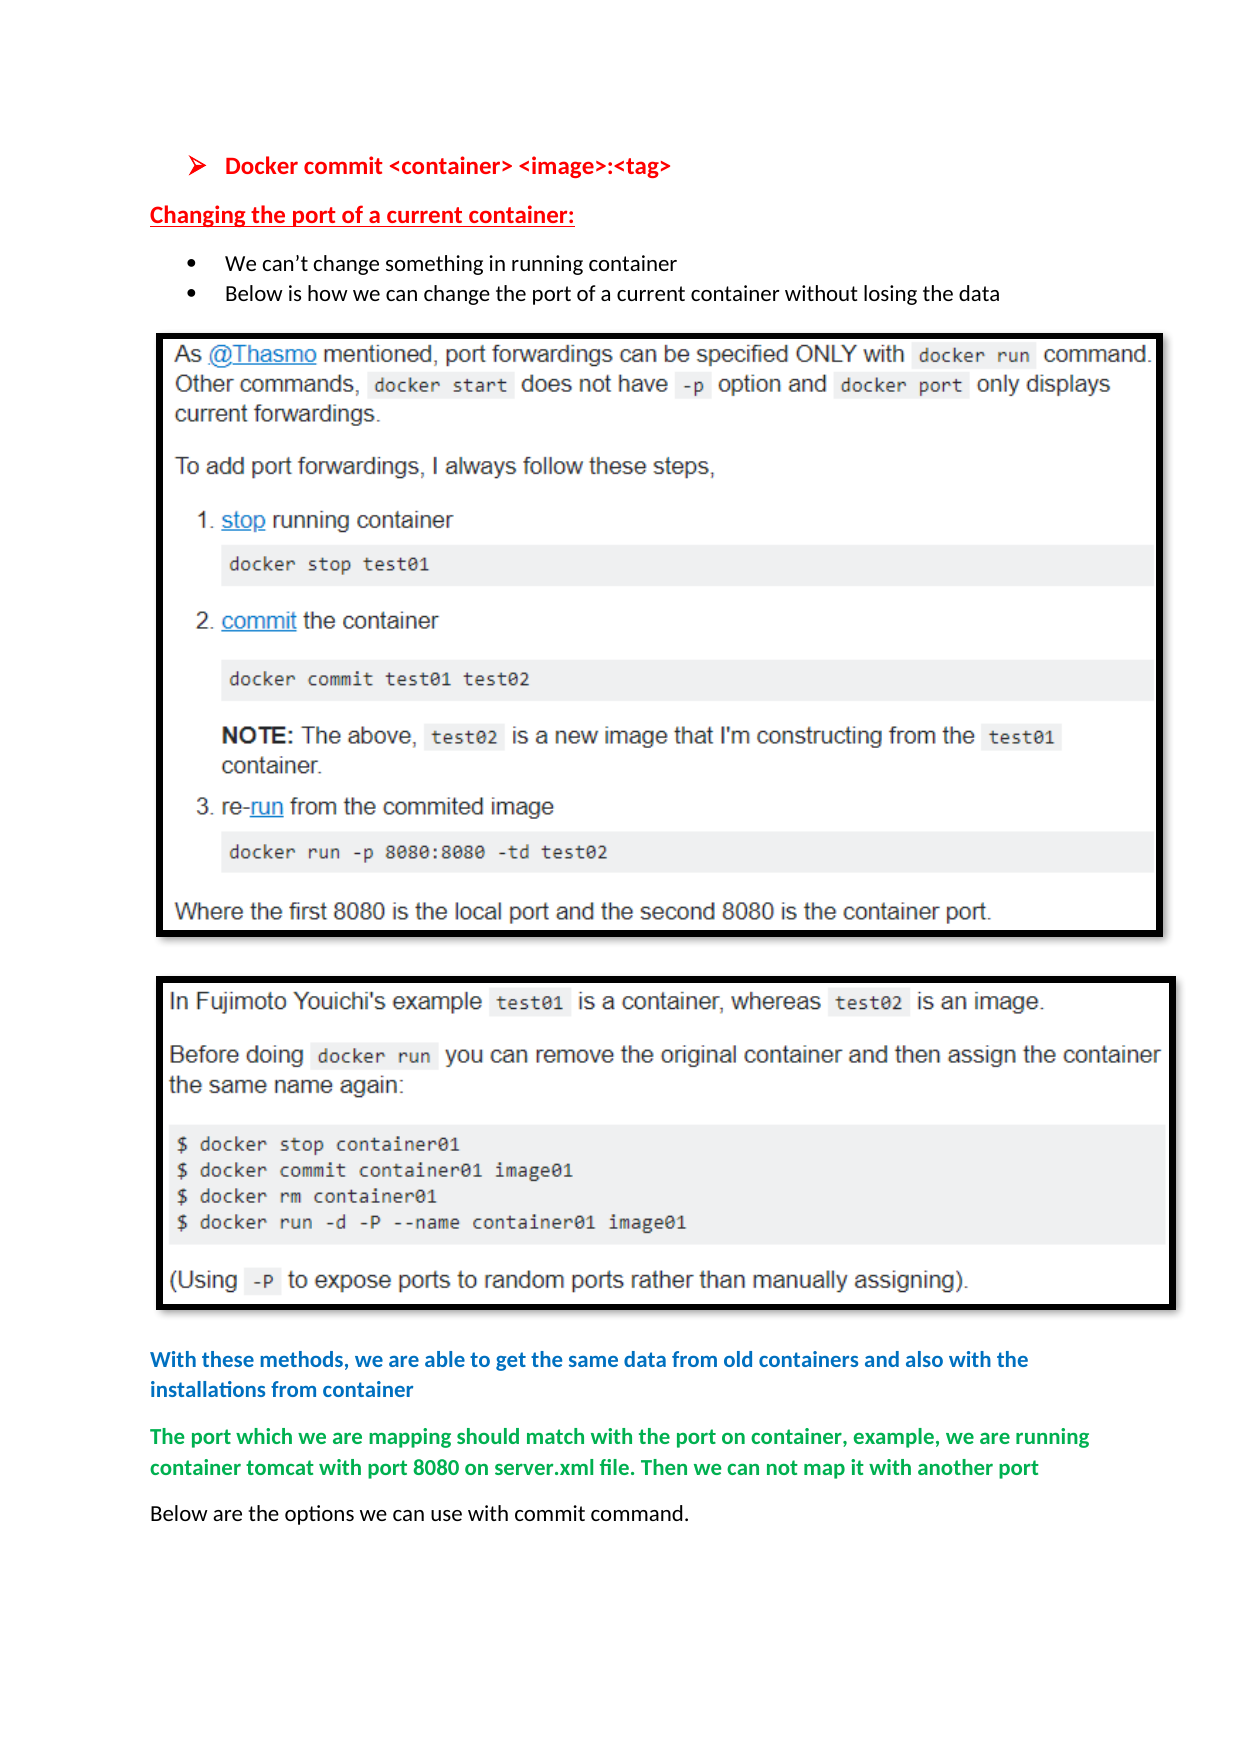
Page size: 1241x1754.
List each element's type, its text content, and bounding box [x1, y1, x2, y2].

list We can’t change something in running container [187, 249, 1090, 277]
list Below is how we can change the port of a current container without losing the data [187, 279, 1090, 307]
picture [163, 983, 1169, 1304]
text The port which we are mapping should match with the port on container, example, we are running container tomcat with port 8080 on server.xml file. Then we can not map it with another port [150, 1422, 1090, 1481]
text Changing the port of a current container: [150, 199, 1090, 230]
text With these methods, we are able to get the same data from old containers and also with the installations from container [150, 1345, 1090, 1404]
list Docker commit <container> <image>:<tag> [187, 150, 1090, 181]
picture [163, 339, 1156, 930]
text Below are the options we can use with commit command. [150, 1499, 1090, 1528]
